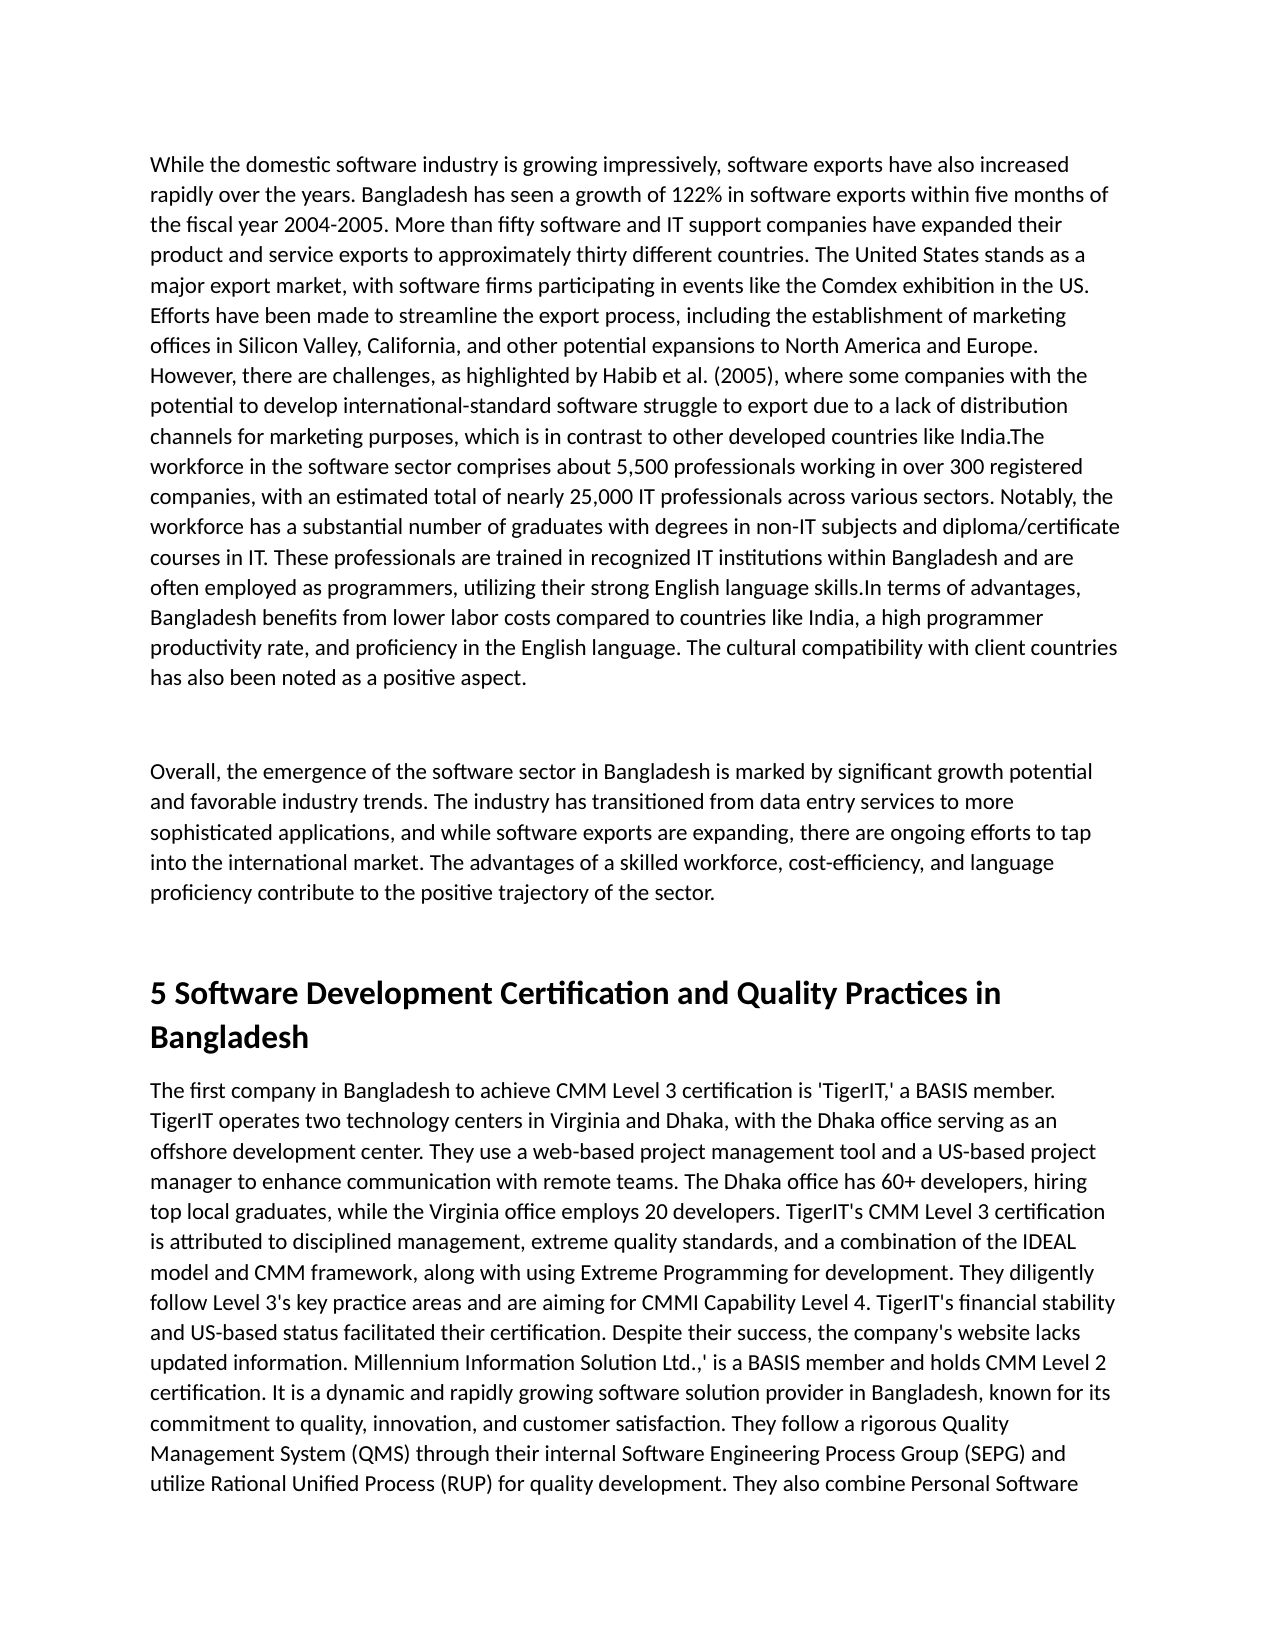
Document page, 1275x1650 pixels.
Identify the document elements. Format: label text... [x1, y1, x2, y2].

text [150, 1076, 1125, 1497]
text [150, 150, 1125, 692]
text Overall, the emergence of the software sector in Bangladesh is marked by significant growth potential and favorable industry trends. The industry has transitioned from data entry services to more sophisticated applications, and while software exports are expanding, there are ongoing efforts to tap into the international market. The advantages of a skilled workforce, cost-efficiency, and language proficiency contribute to the positive trajectory of the sector. [150, 757, 1125, 906]
text 5 Software Development Certification and Quality Practices in Bangladesh [150, 972, 1125, 1057]
